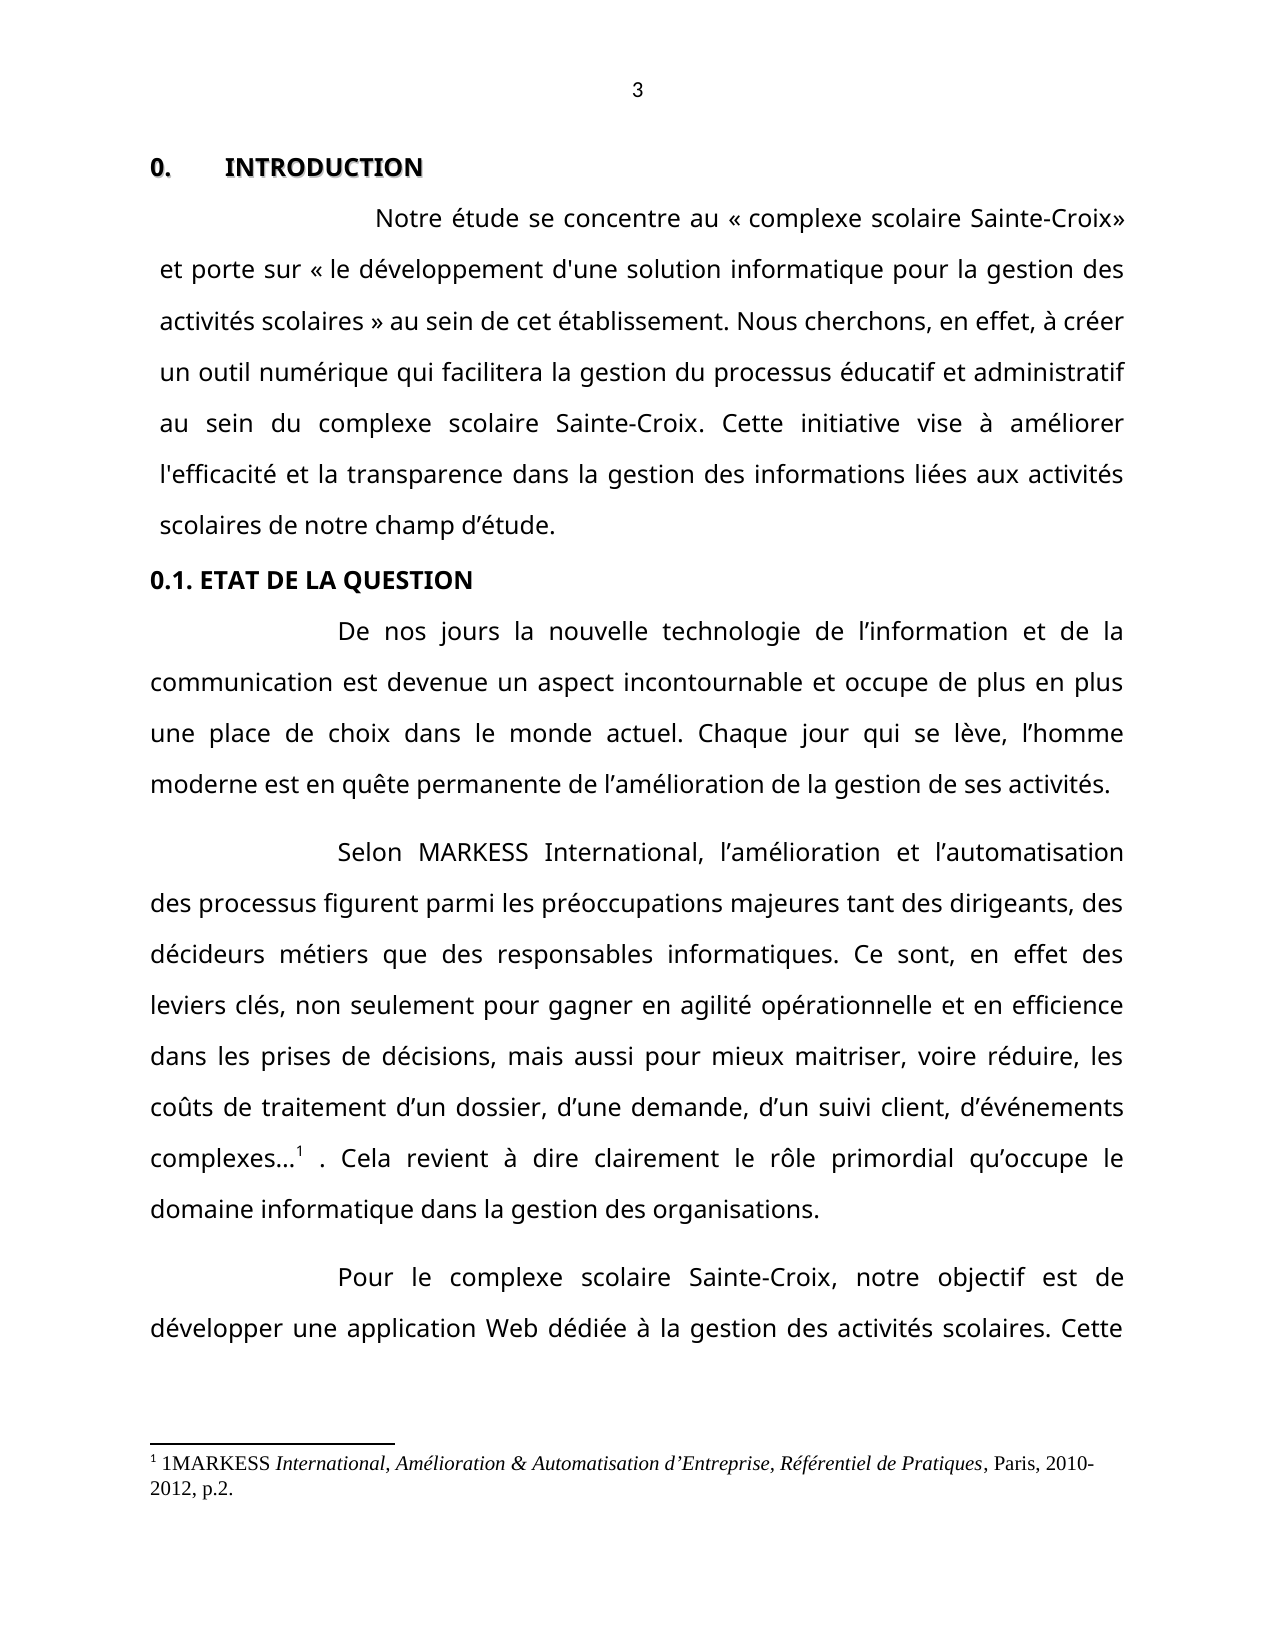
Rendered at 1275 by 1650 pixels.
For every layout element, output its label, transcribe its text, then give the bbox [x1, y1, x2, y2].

subtitle 0.1. ETAT DE LA QUESTION [150, 562, 1125, 597]
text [150, 1259, 1125, 1344]
subtitle INTRODUCTION [150, 150, 1125, 184]
text Notre étude se concentre au « complexe scolaire Sainte-Croix» et porte sur « le développement d'une solution informatique pour la gestion des activités scolaires » au sein de cet établissement. Nous cherchons, en effet, à créer un outil numérique qui facilitera la gestion du processus éducatif et administratif au sein du complexe scolaire Sainte-Croix. Cette initiative vise à améliorer l'efficacité et la transparence dans la gestion des informations liées aux activités scolaires de notre champ d’étude. [159, 201, 1125, 541]
text Selon MARKESS International, l’amélioration et l’automatisation des processus figurent parmi les préoccupations majeures tant des dirigeants, des décideurs métiers que des responsables informatiques. Ce sont, en effet des leviers clés, non seulement pour gagner en agilité opérationnelle et en efficience dans les prises de décisions, mais aussi pour mieux maitriser, voire réduire, les coûts de traitement d’un dossier, d’une demande, d’un suivi client, d’événements complexes… . Cela revient à dire clairement le rôle primordial qu’occupe le domaine informatique dans la gestion des organisations. [150, 834, 1125, 1226]
text De nos jours la nouvelle technologie de l’information et de la communication est devenue un aspect incontournable et occupe de plus en plus une place de choix dans le monde actuel. Chaque jour qui se lève, l’homme moderne est en quête permanente de l’amélioration de la gestion de ses activités. [150, 613, 1125, 801]
